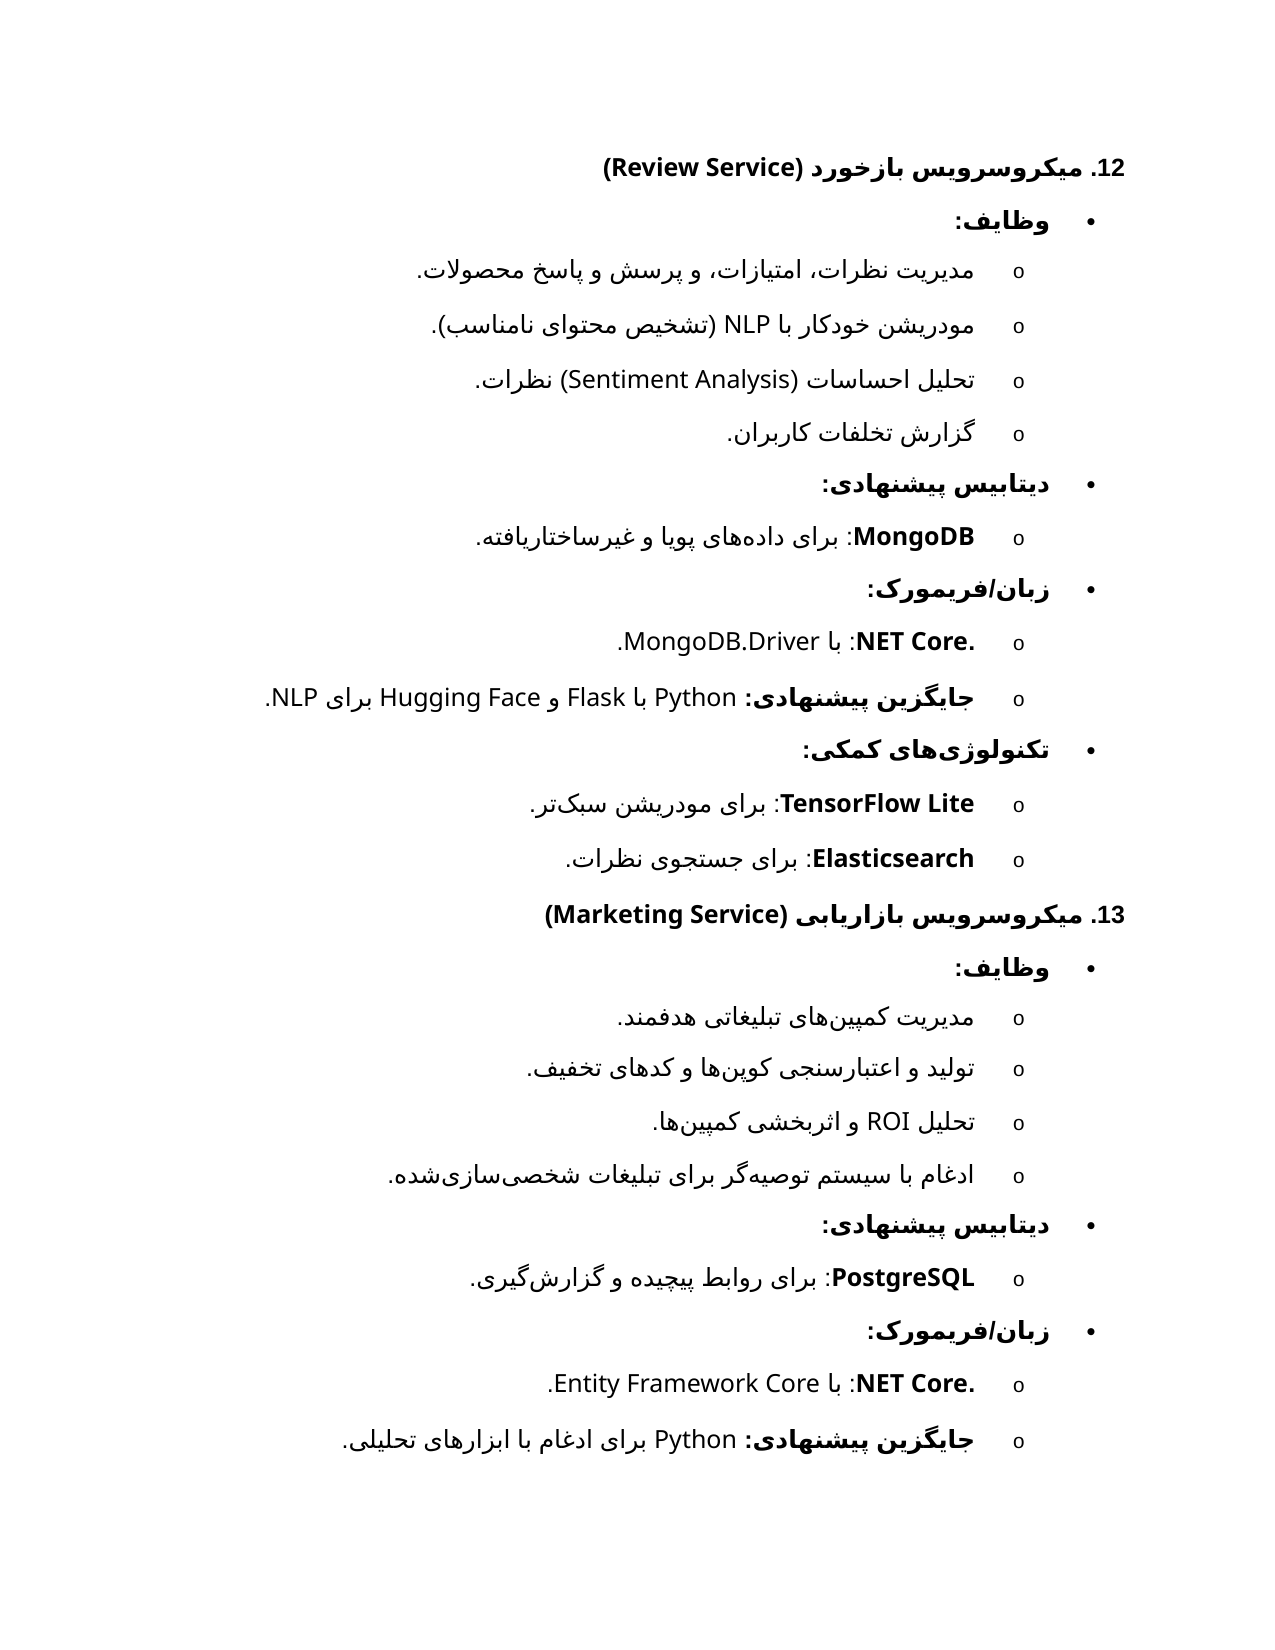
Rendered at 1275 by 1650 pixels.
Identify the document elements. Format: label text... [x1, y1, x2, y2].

list TensorFlow Lite: برای مودریشن سبک‌تر. [150, 785, 1012, 819]
list تحلیل احساسات (Sentiment Analysis) نظرات. [150, 362, 1012, 396]
list PostgreSQL: برای روابط پیچیده و گزارش‌گیری. [150, 1260, 1012, 1294]
list جایگزین پیشنهادی: Python با Flask و Hugging Face برای NLP. [150, 680, 1012, 714]
list وظایف: [150, 953, 1087, 981]
list تولید و اعتبارسنجی کوپن‌ها و کدهای تخفیف. [150, 1053, 1012, 1083]
list .NET Core: با MongoDB.Driver. [150, 624, 1012, 658]
list زبان/فریمورک: [150, 1316, 1087, 1345]
list مدیریت کمپین‌های تبلیغاتی هدفمند. [150, 1002, 1012, 1032]
list زبان/فریمورک: [150, 574, 1087, 603]
list تحلیل ROI و اثربخشی کمپین‌ها. [150, 1104, 1012, 1138]
list .NET Core: با Entity Framework Core. [150, 1366, 1012, 1400]
list مدیریت نظرات، امتیازات، و پرسش و پاسخ محصولات. [150, 256, 1012, 285]
list Elasticsearch: برای جستجوی نظرات. [150, 841, 1012, 875]
text 12. میکروسرویس بازخورد (Review Service) [150, 150, 1125, 184]
list دیتابیس پیشنهادی: [150, 469, 1087, 497]
list دیتابیس پیشنهادی: [150, 1210, 1087, 1239]
list وظایف: [150, 206, 1087, 234]
list مودریشن خودکار با NLP (تشخیص محتوای نامناسب). [150, 306, 1012, 340]
list گزارش تخلفات کاربران. [150, 418, 1012, 448]
list تکنولوژی‌های کمکی: [150, 736, 1087, 764]
list ادغام با سیستم توصیه‌گر برای تبلیغات شخصی‌سازی‌شده. [150, 1160, 1012, 1189]
list MongoDB: برای داده‌های پویا و غیرساختاریافته. [150, 518, 1012, 552]
text 13. میکروسرویس بازاریابی (Marketing Service) [150, 897, 1125, 931]
list جایگزین پیشنهادی: Python برای ادغام با ابزارهای تحلیلی. [150, 1421, 1012, 1456]
